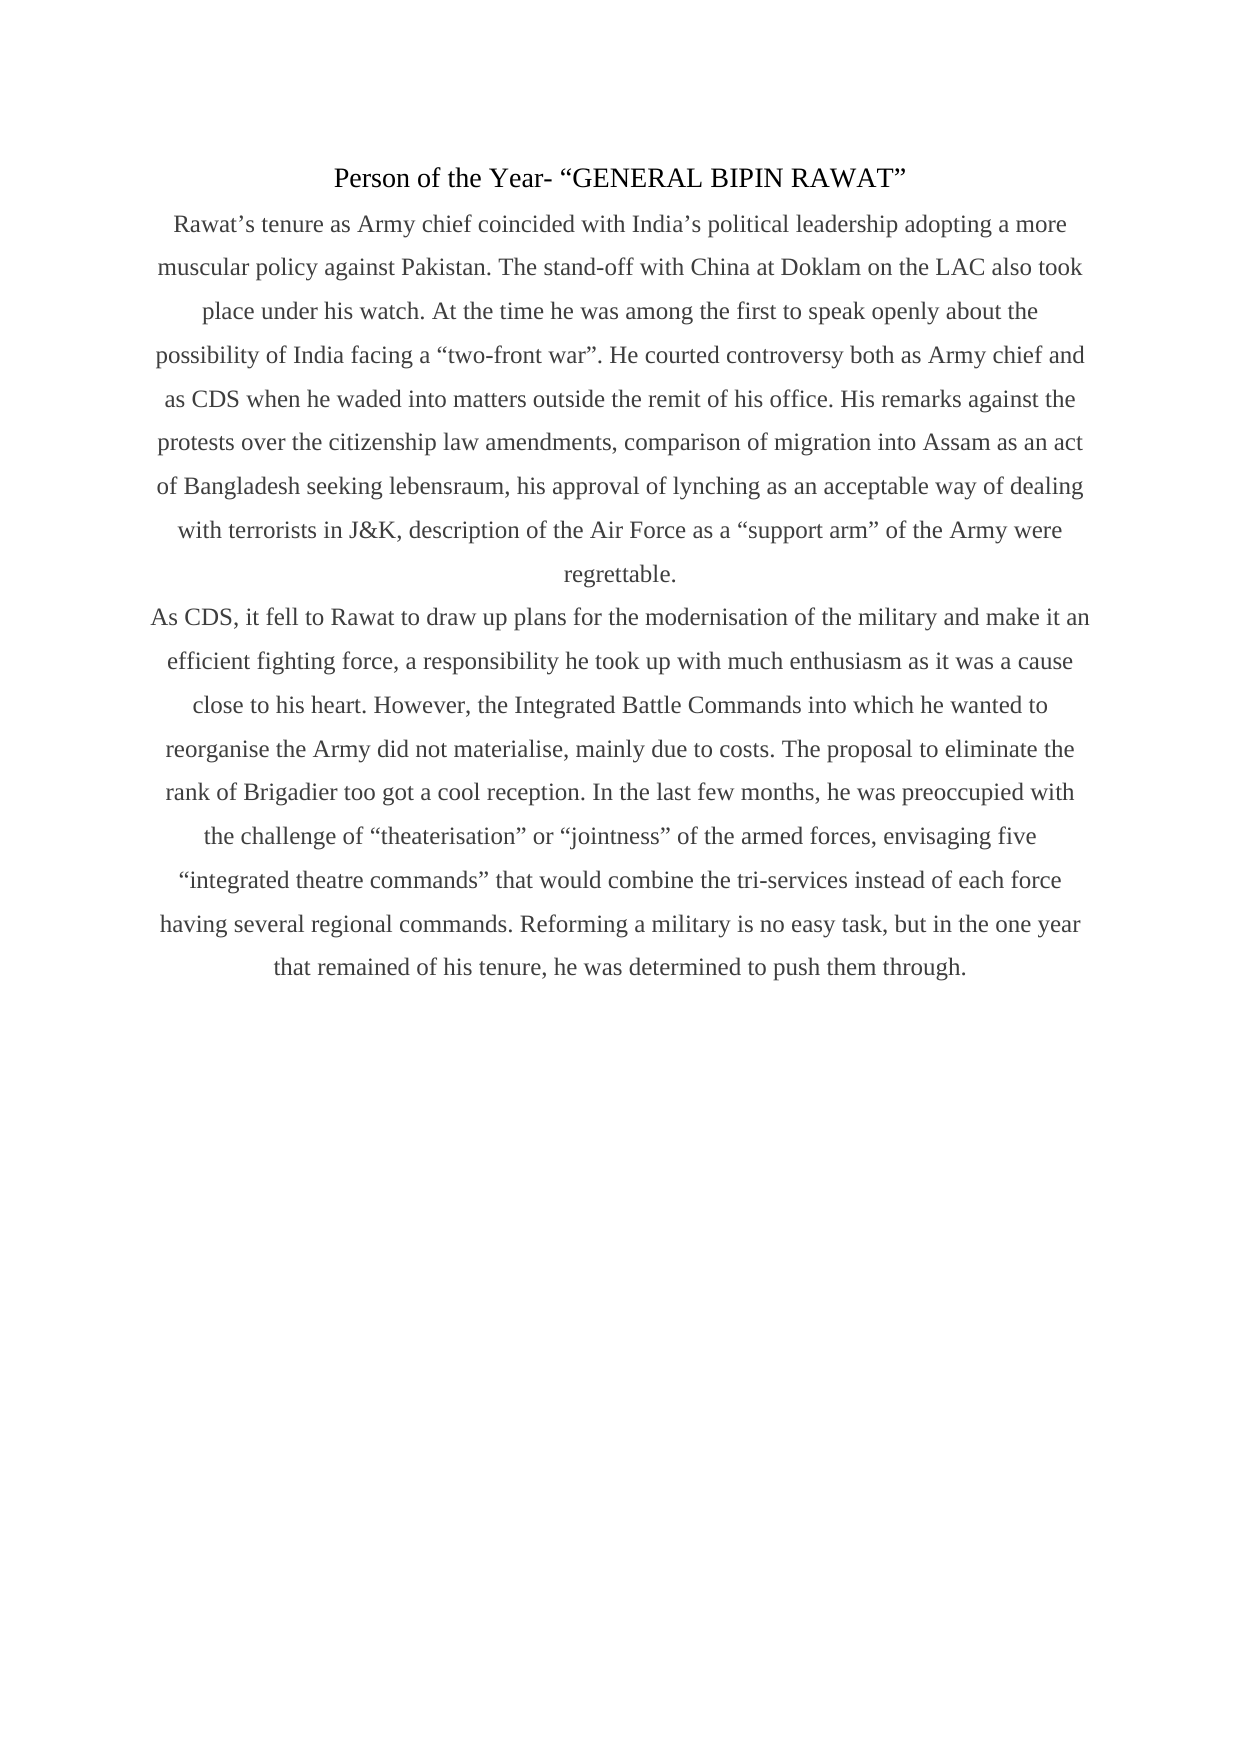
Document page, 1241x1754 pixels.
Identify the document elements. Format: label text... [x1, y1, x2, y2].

text As CDS, it fell to Rawat to draw up plans for the modernisation of the military and make it an efficient fighting force, a responsibility he took up with much enthusiasm as it was a cause close to his heart. However, the Integrated Battle Commands into which he wanted to reorganise the Army did not materialise, mainly due to costs. The proposal to eliminate the rank of Brigadier too got a cool reception. In the last few months, he was preoccupied with the challenge of “theaterisation” or “jointness” of the armed forces, envisaging five “integrated theatre commands” that would combine the tri-services instead of each force having several regional commands. Reforming a military is no easy task, but in the one year that remained of his tenure, he was determined to push them through. [150, 587, 1090, 981]
text Person of the Year- “GENERAL BIPIN RAWAT” [150, 150, 1090, 194]
text Rawat’s tenure as Army chief coincided with India’s political leadership adopting a more muscular policy against Pakistan. The stand-off with China at Doklam on the LAC also took place under his watch. At the time he was among the first to speak openly about the possibility of India facing a “two-front war”. He courted controversy both as Army chief and as CDS when he waded into matters outside the remit of his office. His remarks against the protests over the citizenship law amendments, comparison of migration into Assam as an act of Bangladesh seeking lebensraum, his approval of lynching as an acceptable way of dealing with terrorists in J&K, description of the Air Force as a “support arm” of the Army were regrettable. [150, 194, 1090, 587]
